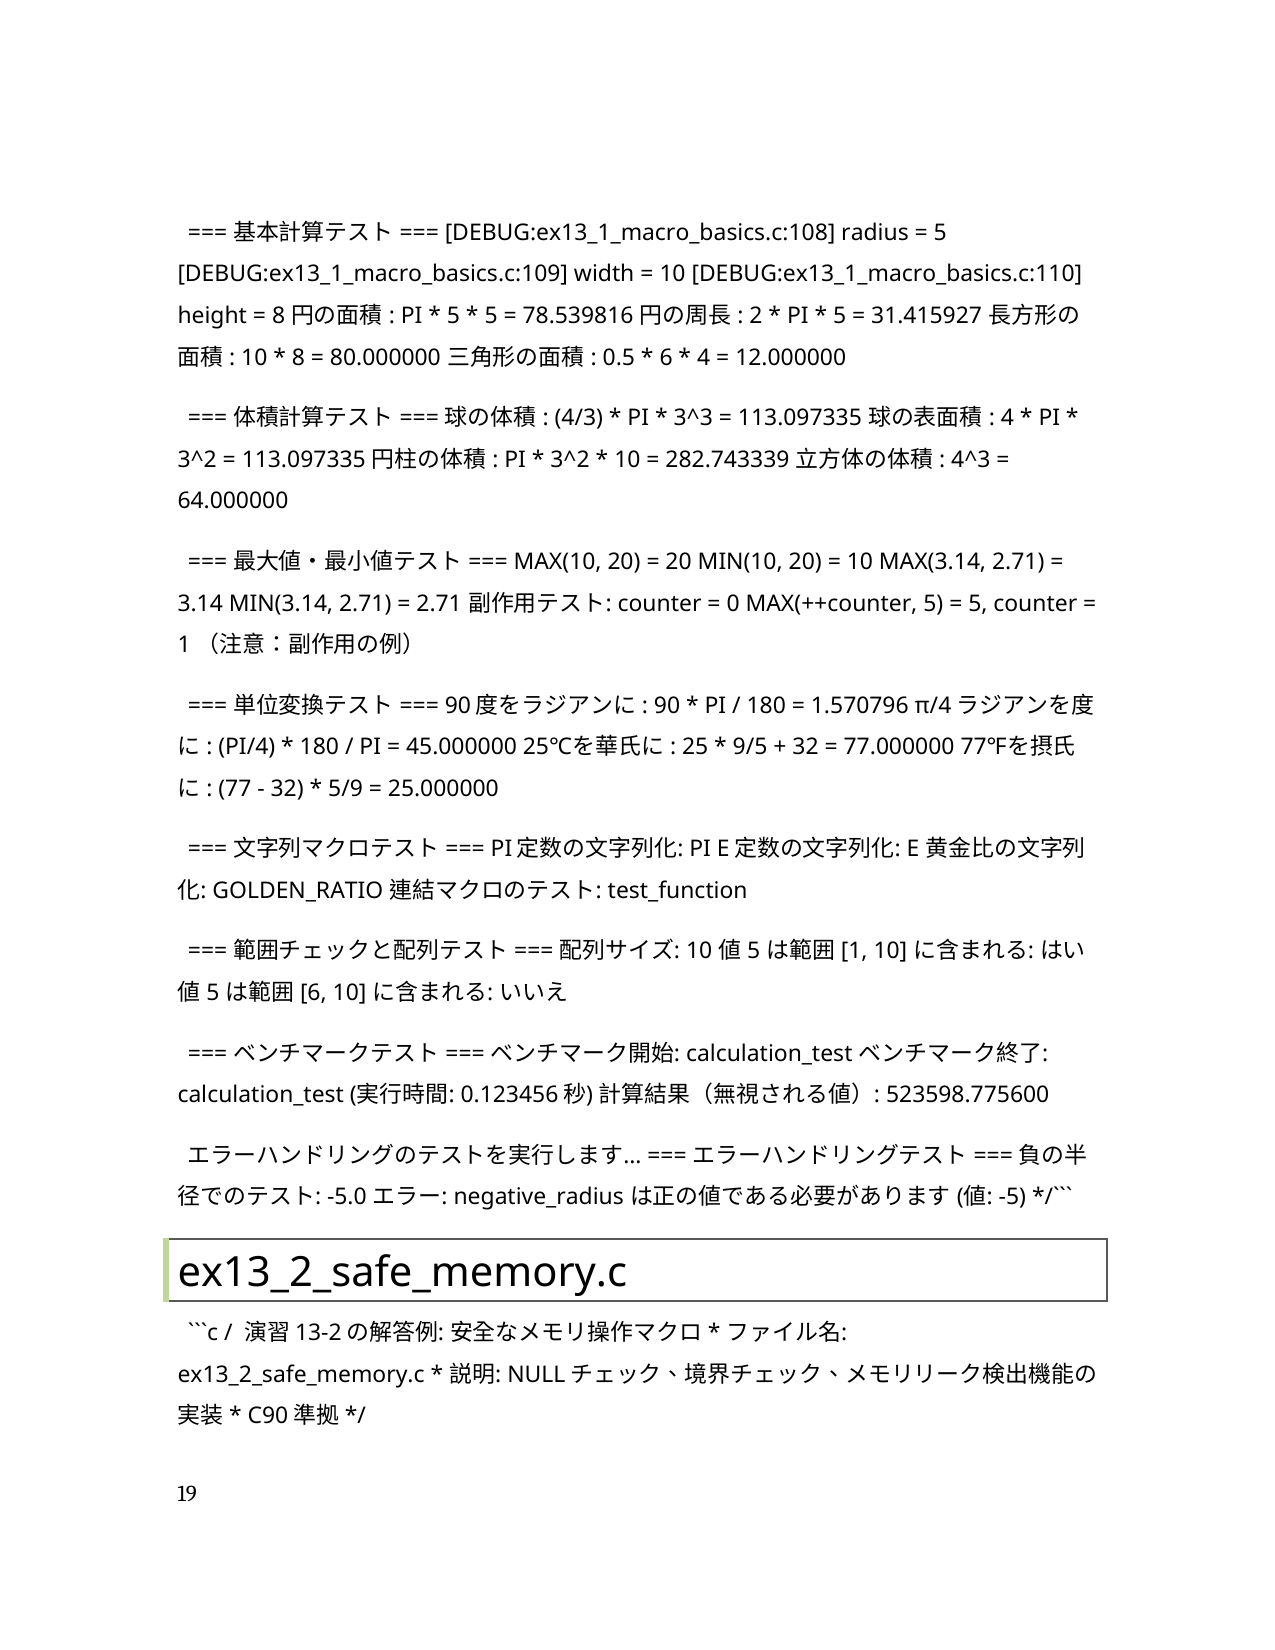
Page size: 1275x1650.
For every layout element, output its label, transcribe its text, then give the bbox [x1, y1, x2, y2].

text === 単位変換テスト === 90度をラジアンに : 90 * PI / 180 = 1.570796 π/4ラジアンを度に : (PI/4) * 180 / PI = 45.000000 25℃を華氏に : 25 * 9/5 + 32 = 77.000000 77℉を摂氏に : (77 - 32) * 5/9 = 25.000000 [177, 680, 1098, 805]
text === 文字列マクロテスト === PI定数の文字列化: PI E定数の文字列化: E 黄金比の文字列化: GOLDEN_RATIO 連結マクロのテスト: test_function [177, 823, 1098, 907]
text ```c / 演習13-2の解答例: 安全なメモリ操作マクロ * ファイル名: ex13_2_safe_memory.c * 説明: NULLチェック、境界チェック、メモリリーク検出機能の実装 * C90準拠 */ [177, 1307, 1098, 1432]
text === 範囲チェックと配列テスト === 配列サイズ: 10 値 5 は範囲 [1, 10] に含まれる: はい 値 5 は範囲 [6, 10] に含まれる: いいえ [177, 926, 1098, 1009]
subtitle ex13_2_safe_memory.c [169, 1240, 1106, 1300]
text エラーハンドリングのテストを実行します… === エラーハンドリングテスト === 負の半径でのテスト: -5.0 エラー: negative_radius は正の値である必要があります (値: -5) */``` [177, 1130, 1098, 1213]
text === 基本計算テスト === [DEBUG:ex13_1_macro_basics.c:108] radius = 5 [DEBUG:ex13_1_macro_basics.c:109] width = 10 [DEBUG:ex13_1_macro_basics.c:110] height = 8 円の面積 : PI * 5 * 5 = 78.539816 円の周長 : 2 * PI * 5 = 31.415927 長方形の面積 : 10 * 8 = 80.000000 三角形の面積 : 0.5 * 6 * 4 = 12.000000 [177, 207, 1098, 373]
text === ベンチマークテスト === ベンチマーク開始: calculation_test ベンチマーク終了: calculation_test (実行時間: 0.123456秒) 計算結果（無視される値）: 523598.775600 [177, 1028, 1098, 1111]
text === 体積計算テスト === 球の体積 : (4/3) * PI * 3^3 = 113.097335 球の表面積 : 4 * PI * 3^2 = 113.097335 円柱の体積 : PI * 3^2 * 10 = 282.743339 立方体の体積 : 4^3 = 64.000000 [177, 392, 1098, 517]
text === 最大値・最小値テスト === MAX(10, 20) = 20 MIN(10, 20) = 10 MAX(3.14, 2.71) = 3.14 MIN(3.14, 2.71) = 2.71 副作用テスト: counter = 0 MAX(++counter, 5) = 5, counter = 1 （注意：副作用の例） [177, 536, 1098, 661]
